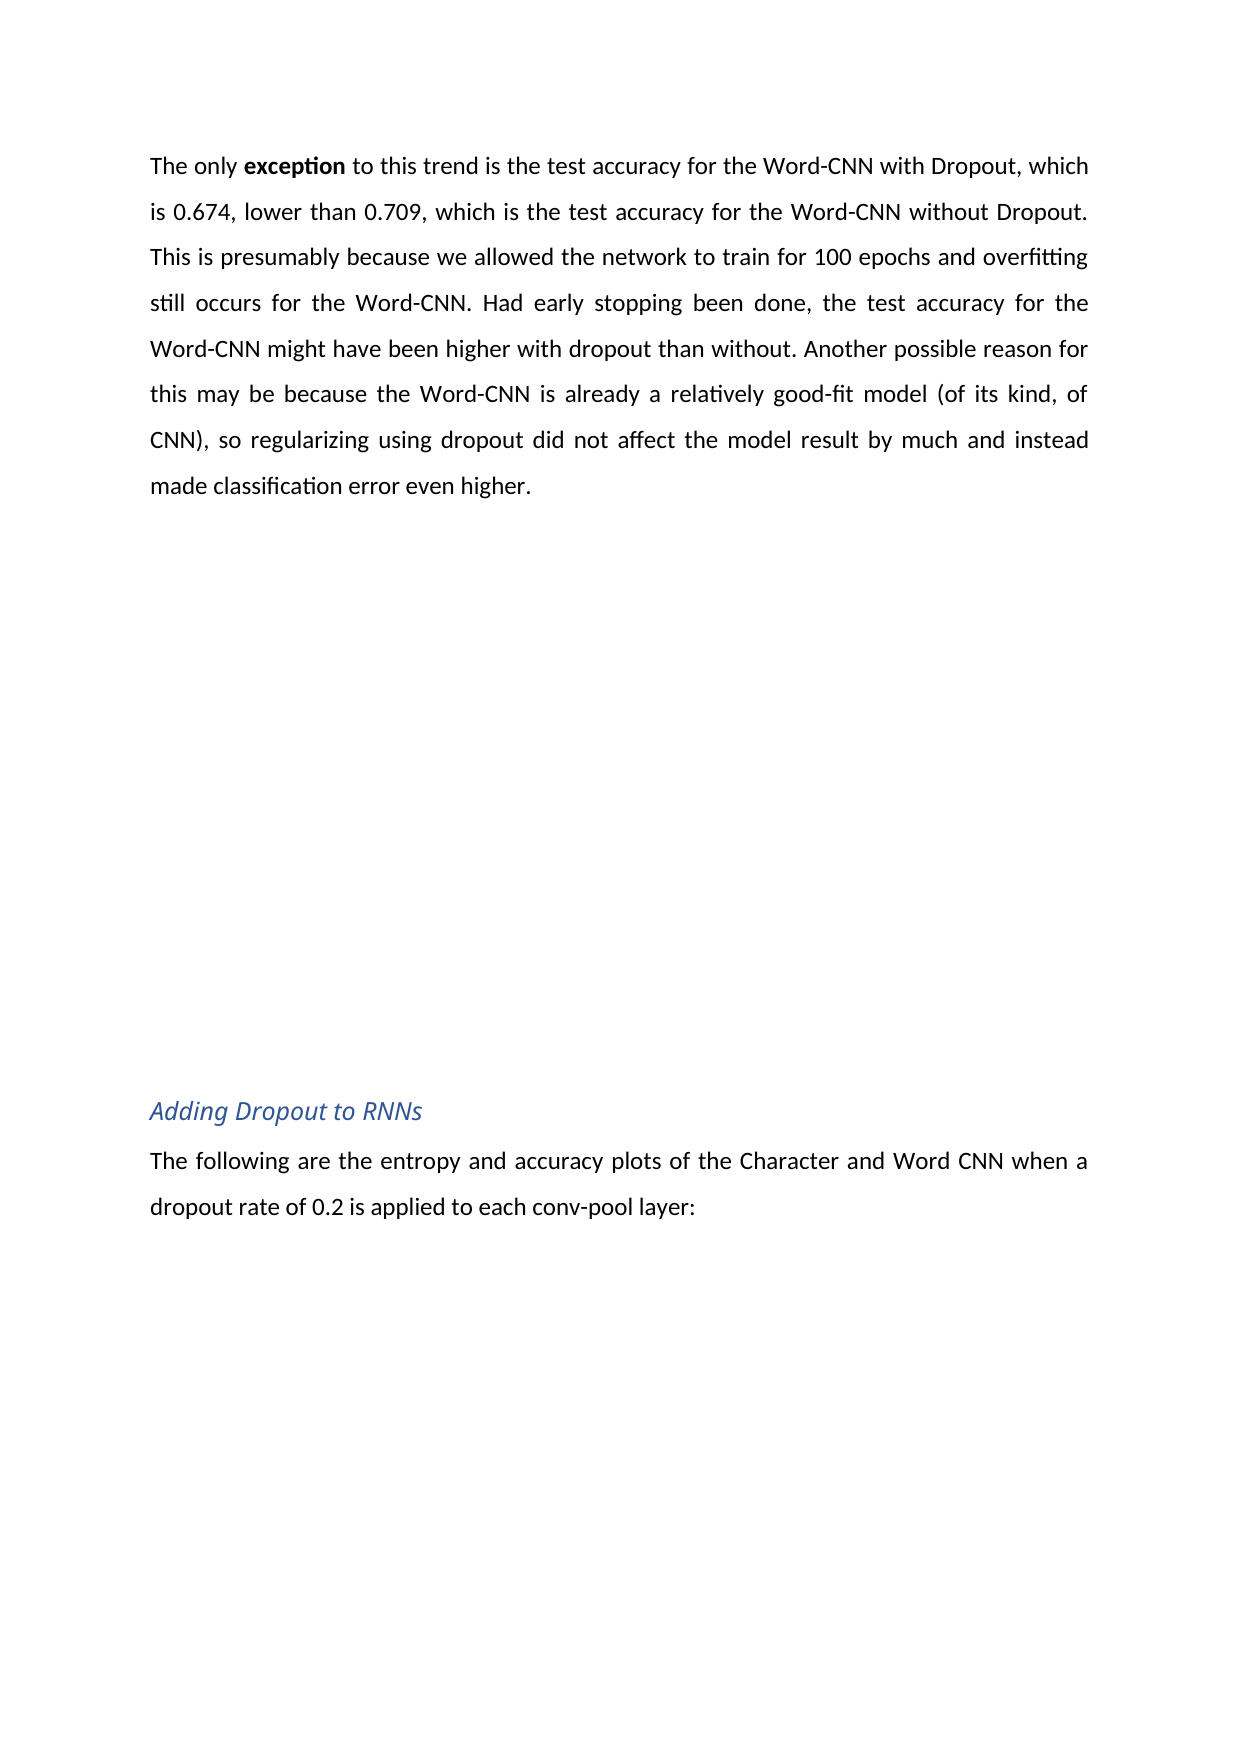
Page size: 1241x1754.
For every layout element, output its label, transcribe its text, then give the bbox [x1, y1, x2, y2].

text The only exception to this trend is the test accuracy for the Word-CNN with Dropout, which is 0.674, lower than 0.709, which is the test accuracy for the Word-CNN without Dropout. This is presumably because we allowed the network to train for 100 epochs and overfitting still occurs for the Word-CNN. Had early stopping been done, the test accuracy for the Word-CNN might have been higher with dropout than without. Another possible reason for this may be because the Word-CNN is already a relatively good-fit model (of its kind, of CNN), so regularizing using dropout did not affect the model result by much and instead made classification error even higher. [150, 150, 1090, 501]
subtitle Adding Dropout to RNNs [150, 1094, 1090, 1128]
text The following are the entropy and accuracy plots of the Character and Word CNN when a dropout rate of 0.2 is applied to each conv-pool layer: [150, 1145, 1090, 1221]
